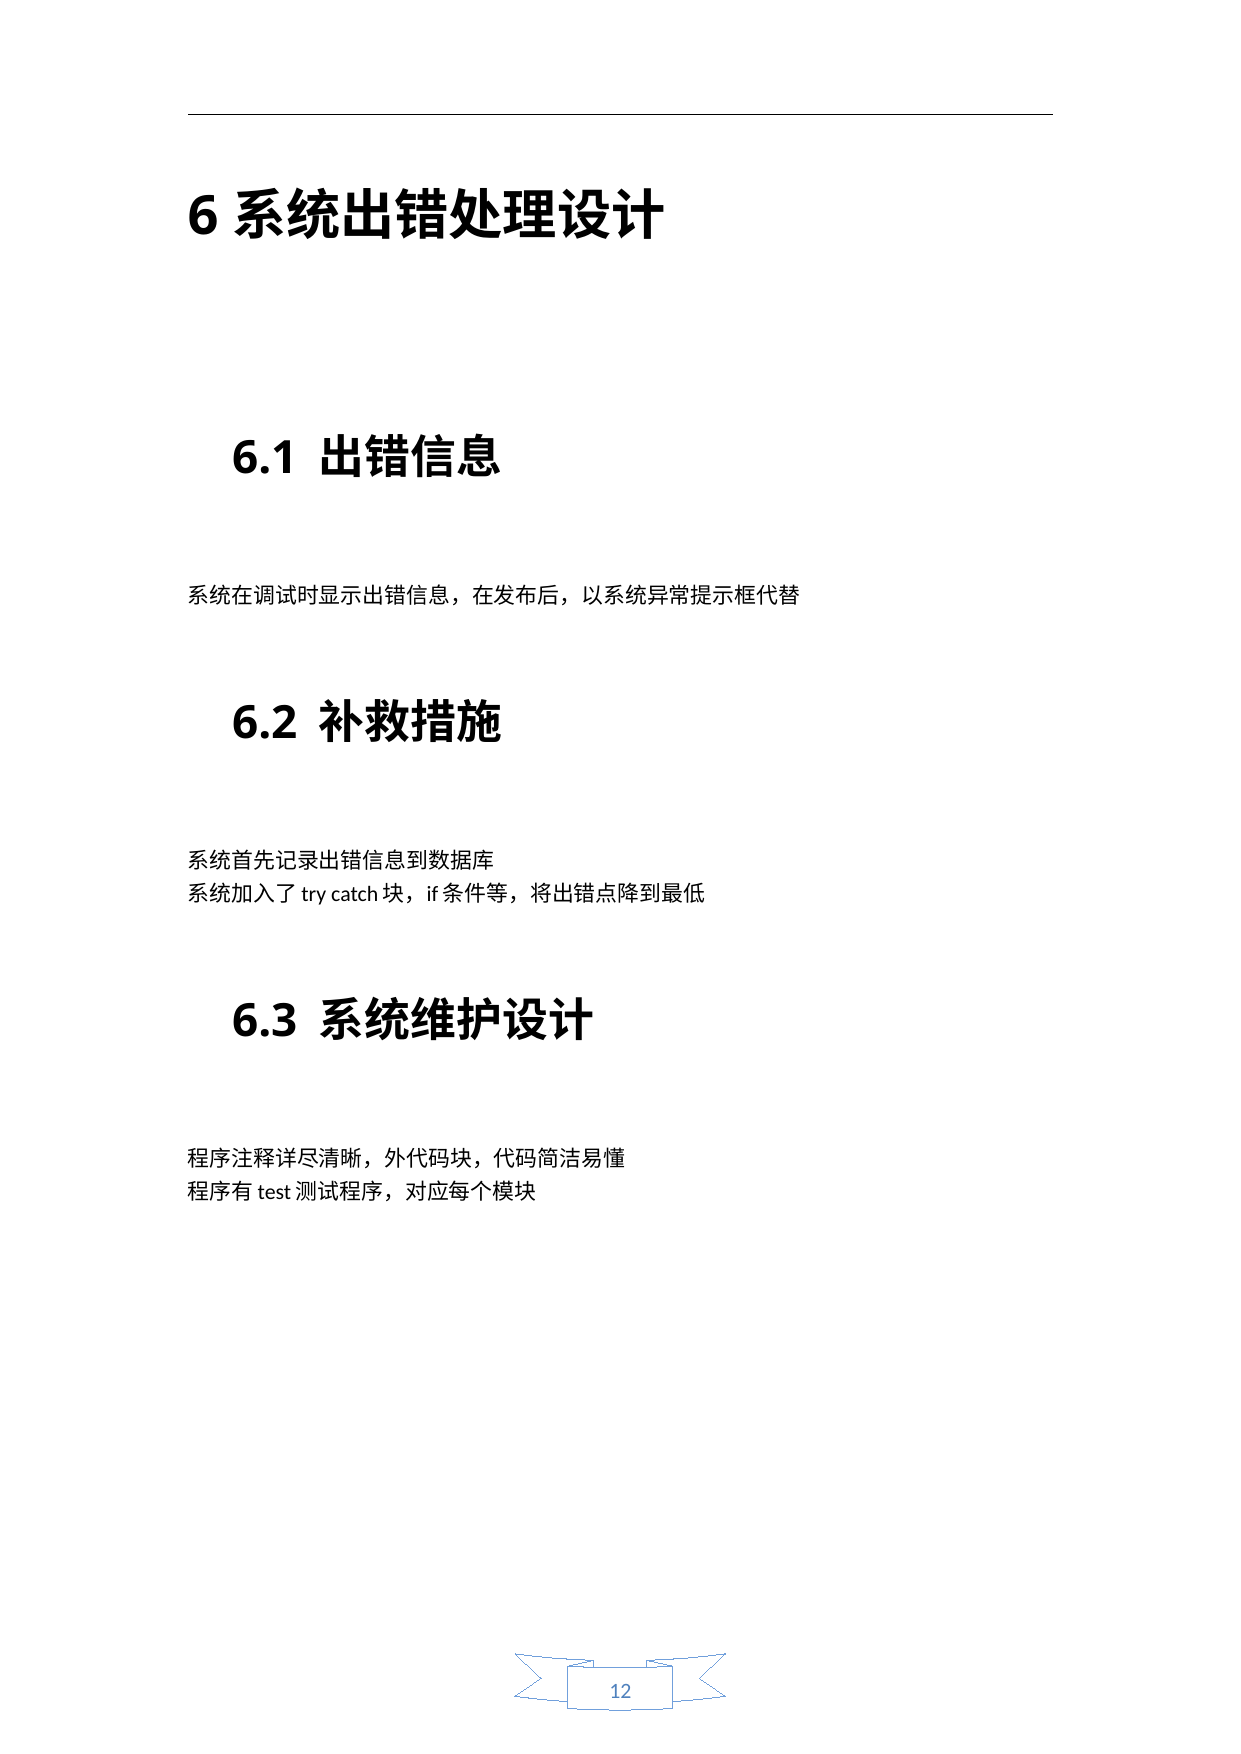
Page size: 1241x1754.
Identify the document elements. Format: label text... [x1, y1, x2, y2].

text 程序注释详尽清晰，外代码块，代码简洁易懂 [187, 1141, 1053, 1173]
text 程序有test测试程序，对应每个模块 [187, 1173, 1053, 1206]
text 系统在调试时显示出错信息，在发布后，以系统异常提示框代替 [187, 578, 1053, 610]
subtitle 系统维护设计 [232, 968, 1053, 1065]
text 系统加入了try catch块，if条件等，将出错点降到最低 [187, 876, 1053, 908]
subtitle 系统出错处理设计 [187, 162, 1053, 259]
text 系统首先记录出错信息到数据库 [187, 843, 1053, 876]
subtitle 补救措施 [232, 670, 1053, 767]
subtitle 出错信息 [232, 405, 1053, 502]
